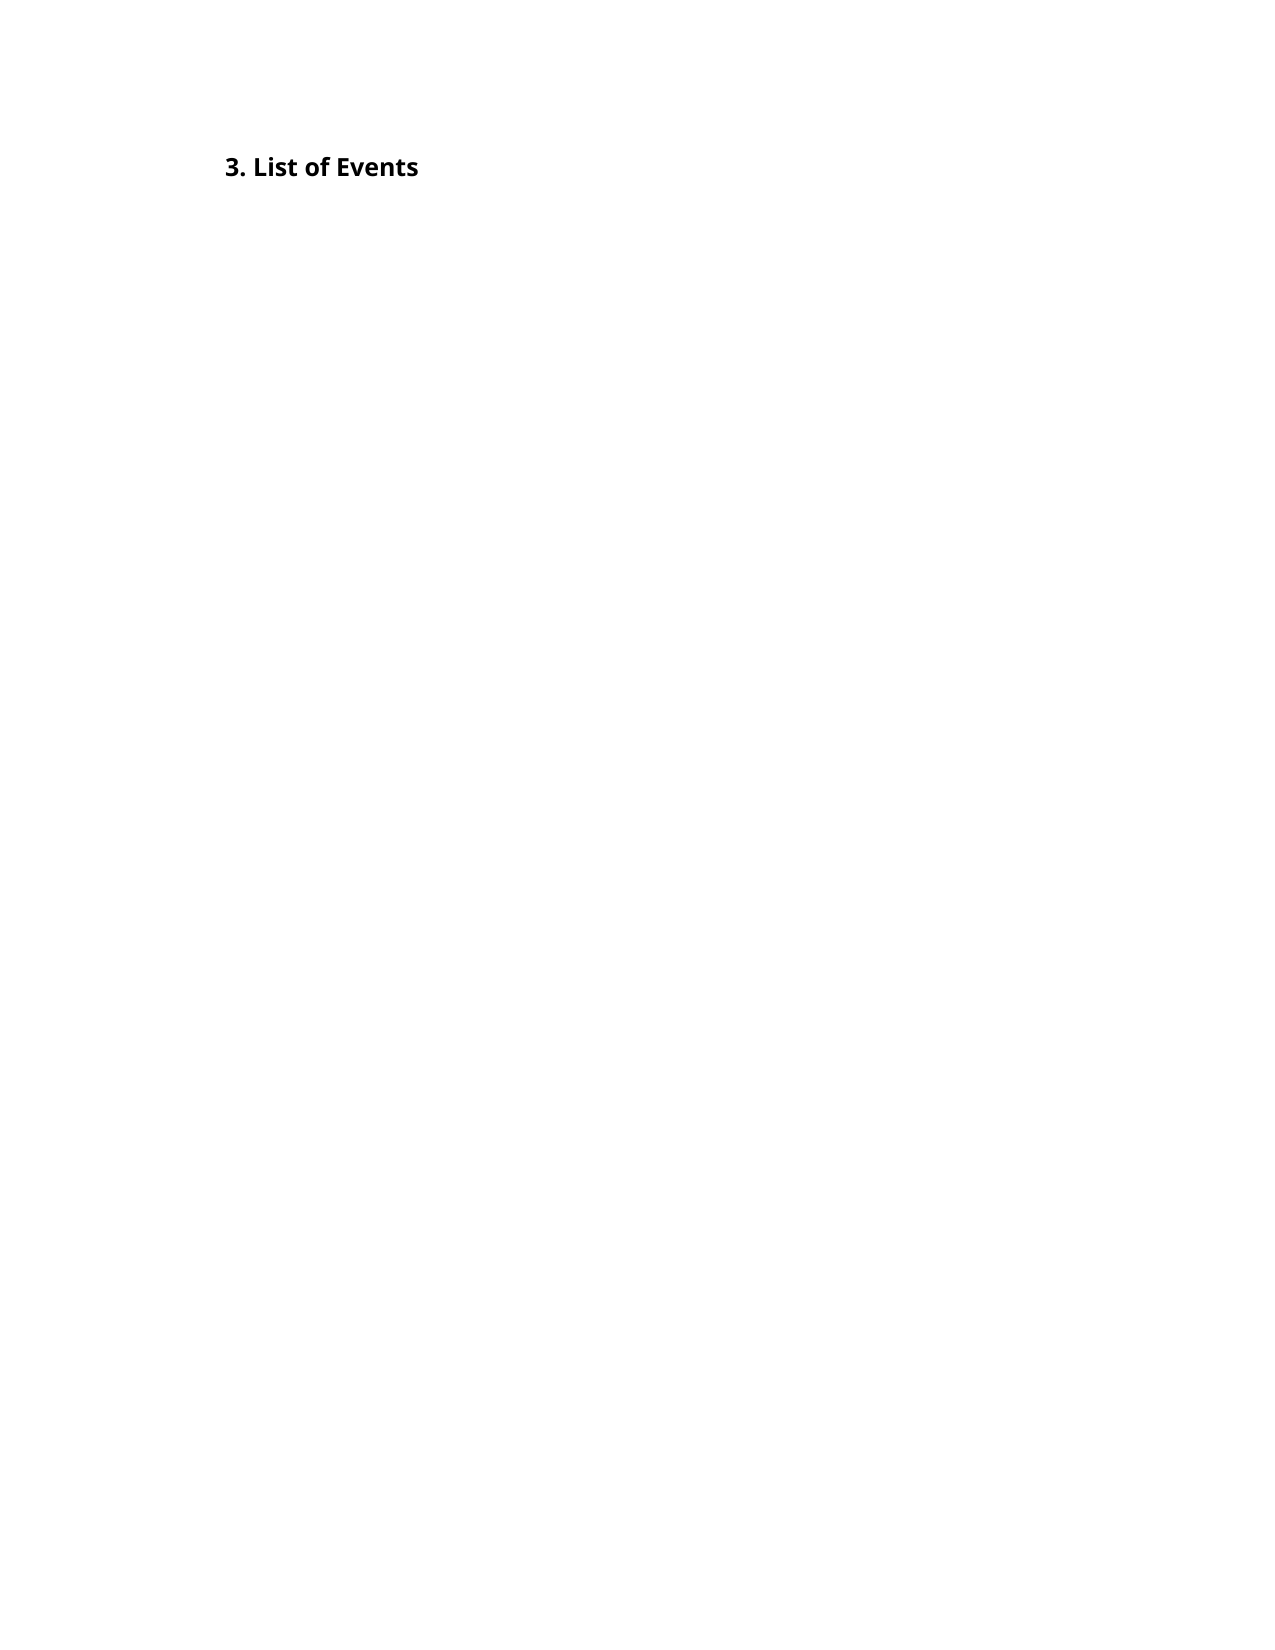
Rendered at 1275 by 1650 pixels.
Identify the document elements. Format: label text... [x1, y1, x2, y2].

text 3. List of Events [150, 150, 1125, 184]
